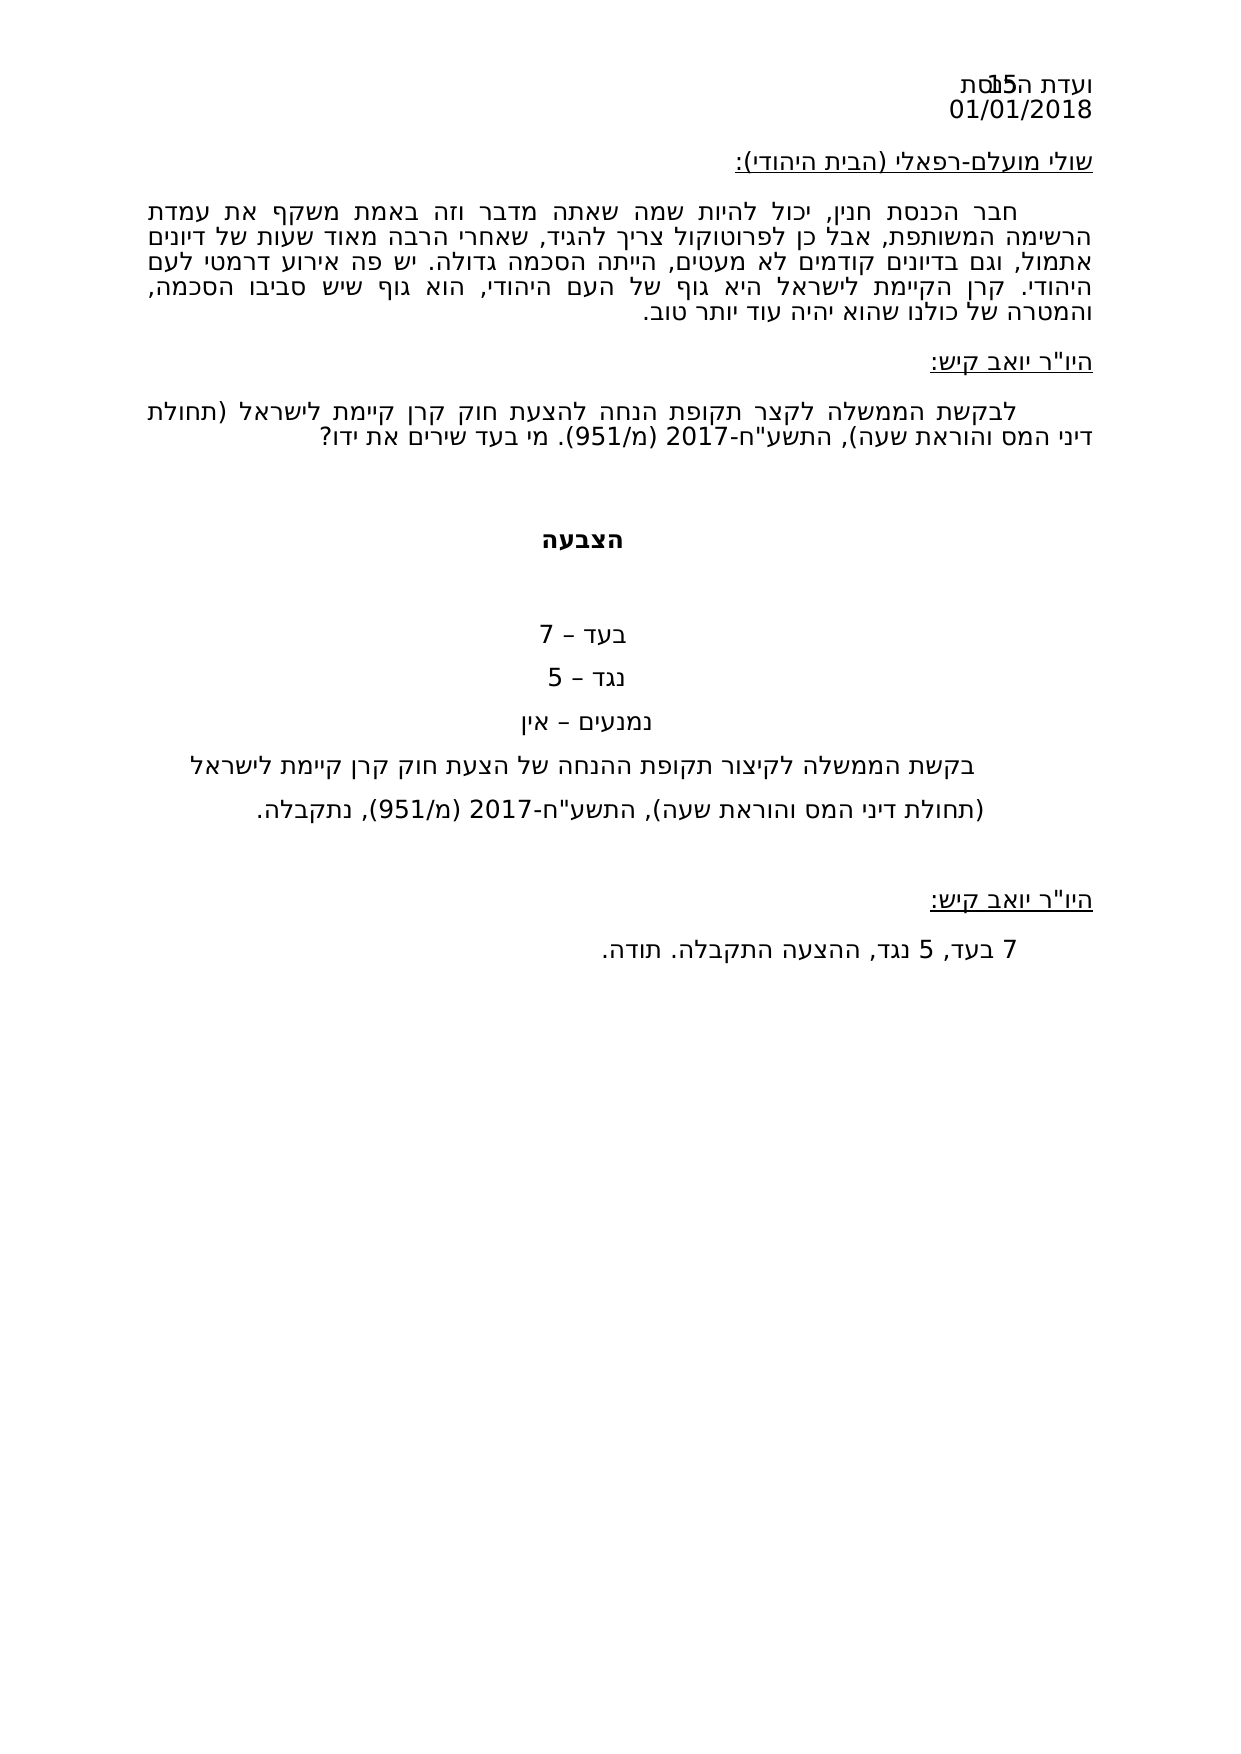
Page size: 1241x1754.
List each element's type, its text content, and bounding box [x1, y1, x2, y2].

text היו"ר יואב קיש: [147, 888, 1093, 913]
text שולי מועלם-רפאלי (הבית היהודי): [147, 150, 1093, 175]
text הצבעה [147, 525, 1093, 554]
text בעד – 7 [147, 620, 1093, 649]
text 7 בעד, 5 נגד, ההצעה התקבלה. תודה. [147, 938, 1093, 963]
text בקשת הממשלה לקיצור תקופת ההנחה של הצעת חוק קרן קיימת לישראל (תחולת דיני המס והוראת שעה), התשע"ח-2017 (מ/951), נתקבלה. [147, 751, 1093, 824]
text היו"ר יואב קיש: [147, 350, 1093, 375]
text לבקשת הממשלה לקצר תקופת הנחה להצעת חוק קרן קיימת לישראל (תחולת דיני המס והוראת שעה), התשע"ח-2017 (מ/951). מי בעד שירים את ידו? [147, 400, 1093, 450]
text נמנעים – אין [147, 707, 1093, 736]
text חבר הכנסת חנין, יכול להיות שמה שאתה מדבר וזה באמת משקף את עמדת הרשימה המשותפת, אבל כן לפרוטוקול צריך להגיד, שאחרי הרבה מאוד שעות של דיונים אתמול, וגם בדיונים קודמים לא מעטים, הייתה הסכמה גדולה. יש פה אירוע דרמטי לעם היהודי. קרן הקיימת לישראל היא גוף של העם היהודי, הוא גוף שיש סביבו הסכמה, והמטרה של כולנו שהוא יהיה עוד יותר טוב. [147, 200, 1093, 325]
text נגד – 5 [147, 663, 1093, 693]
